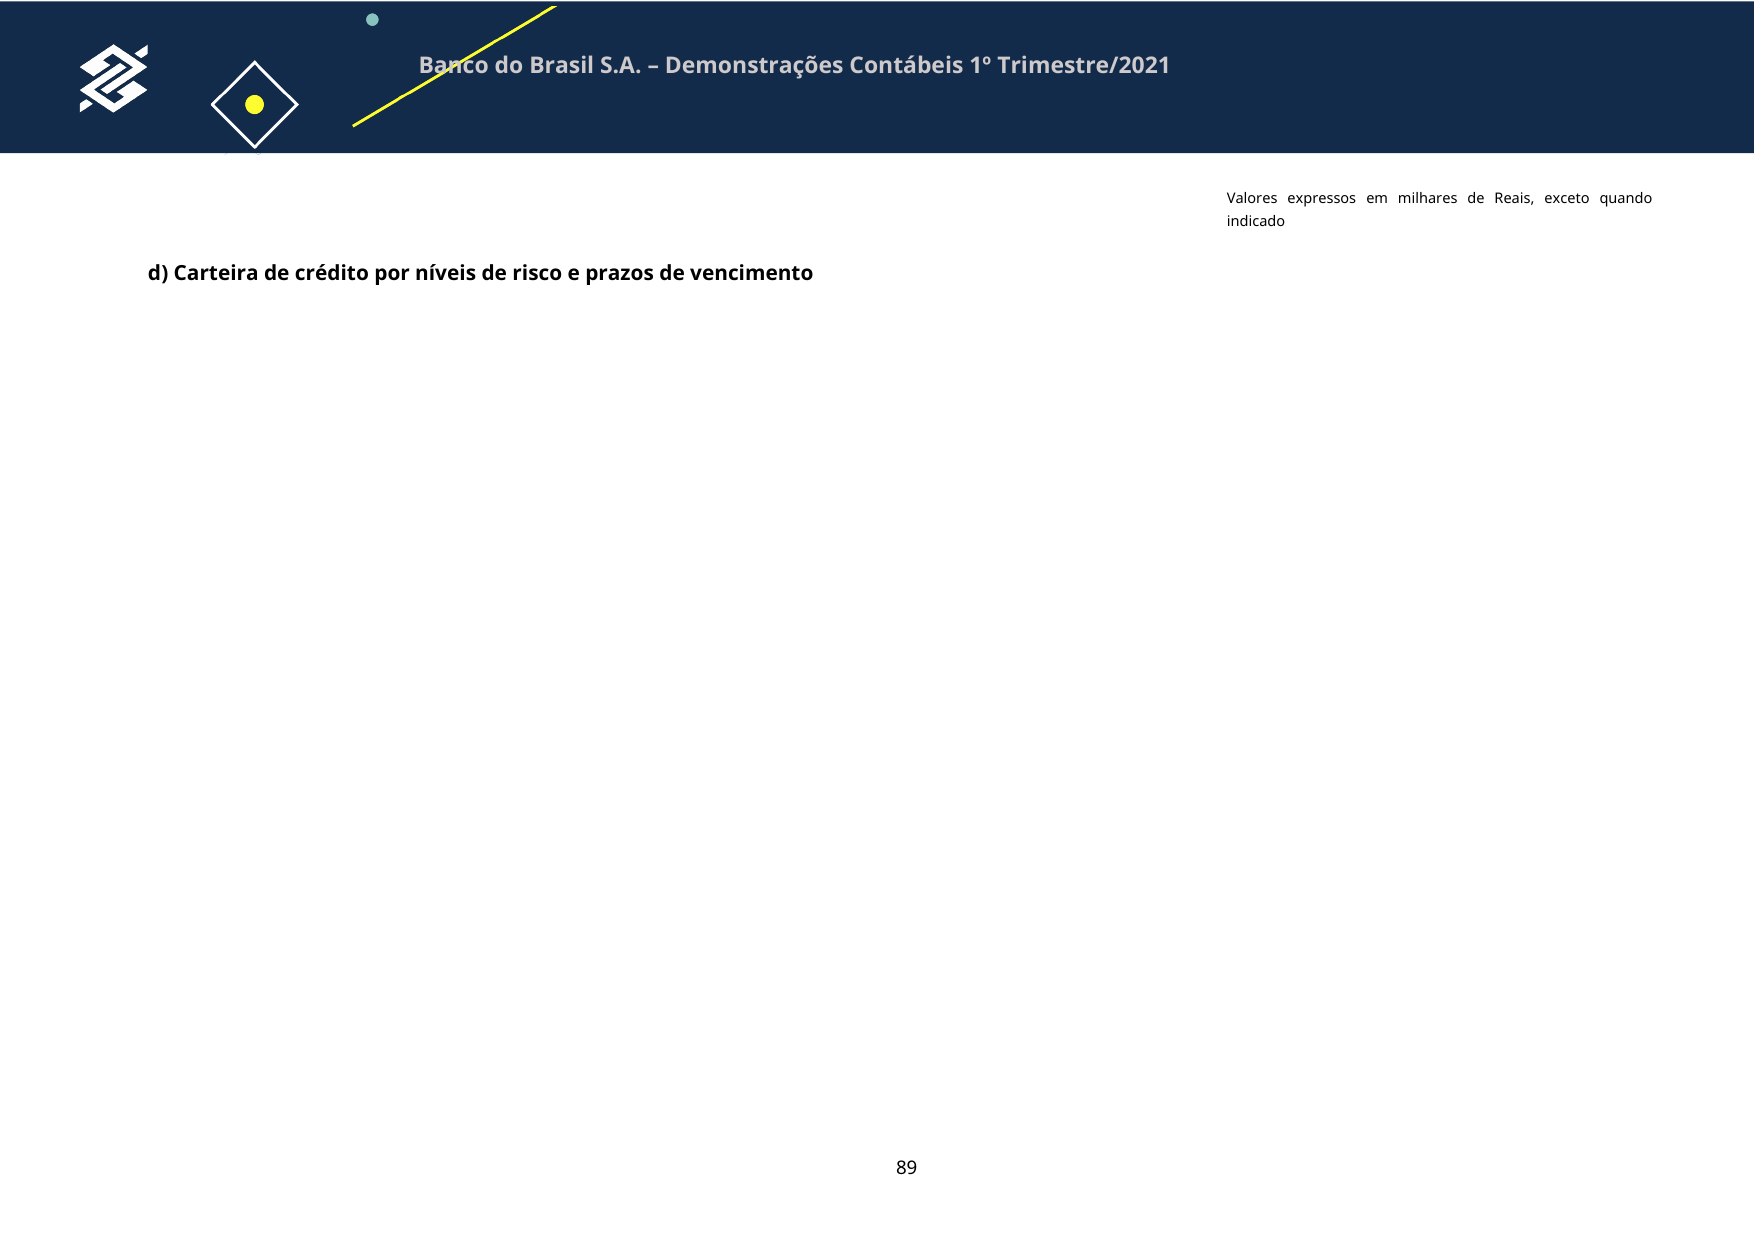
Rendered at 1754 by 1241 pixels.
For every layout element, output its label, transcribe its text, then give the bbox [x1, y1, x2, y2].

text ) Carteira de crédito por níveis de risco e prazos de vencimento [148, 258, 1665, 286]
picture [79, 44, 148, 113]
picture [210, 6, 588, 149]
